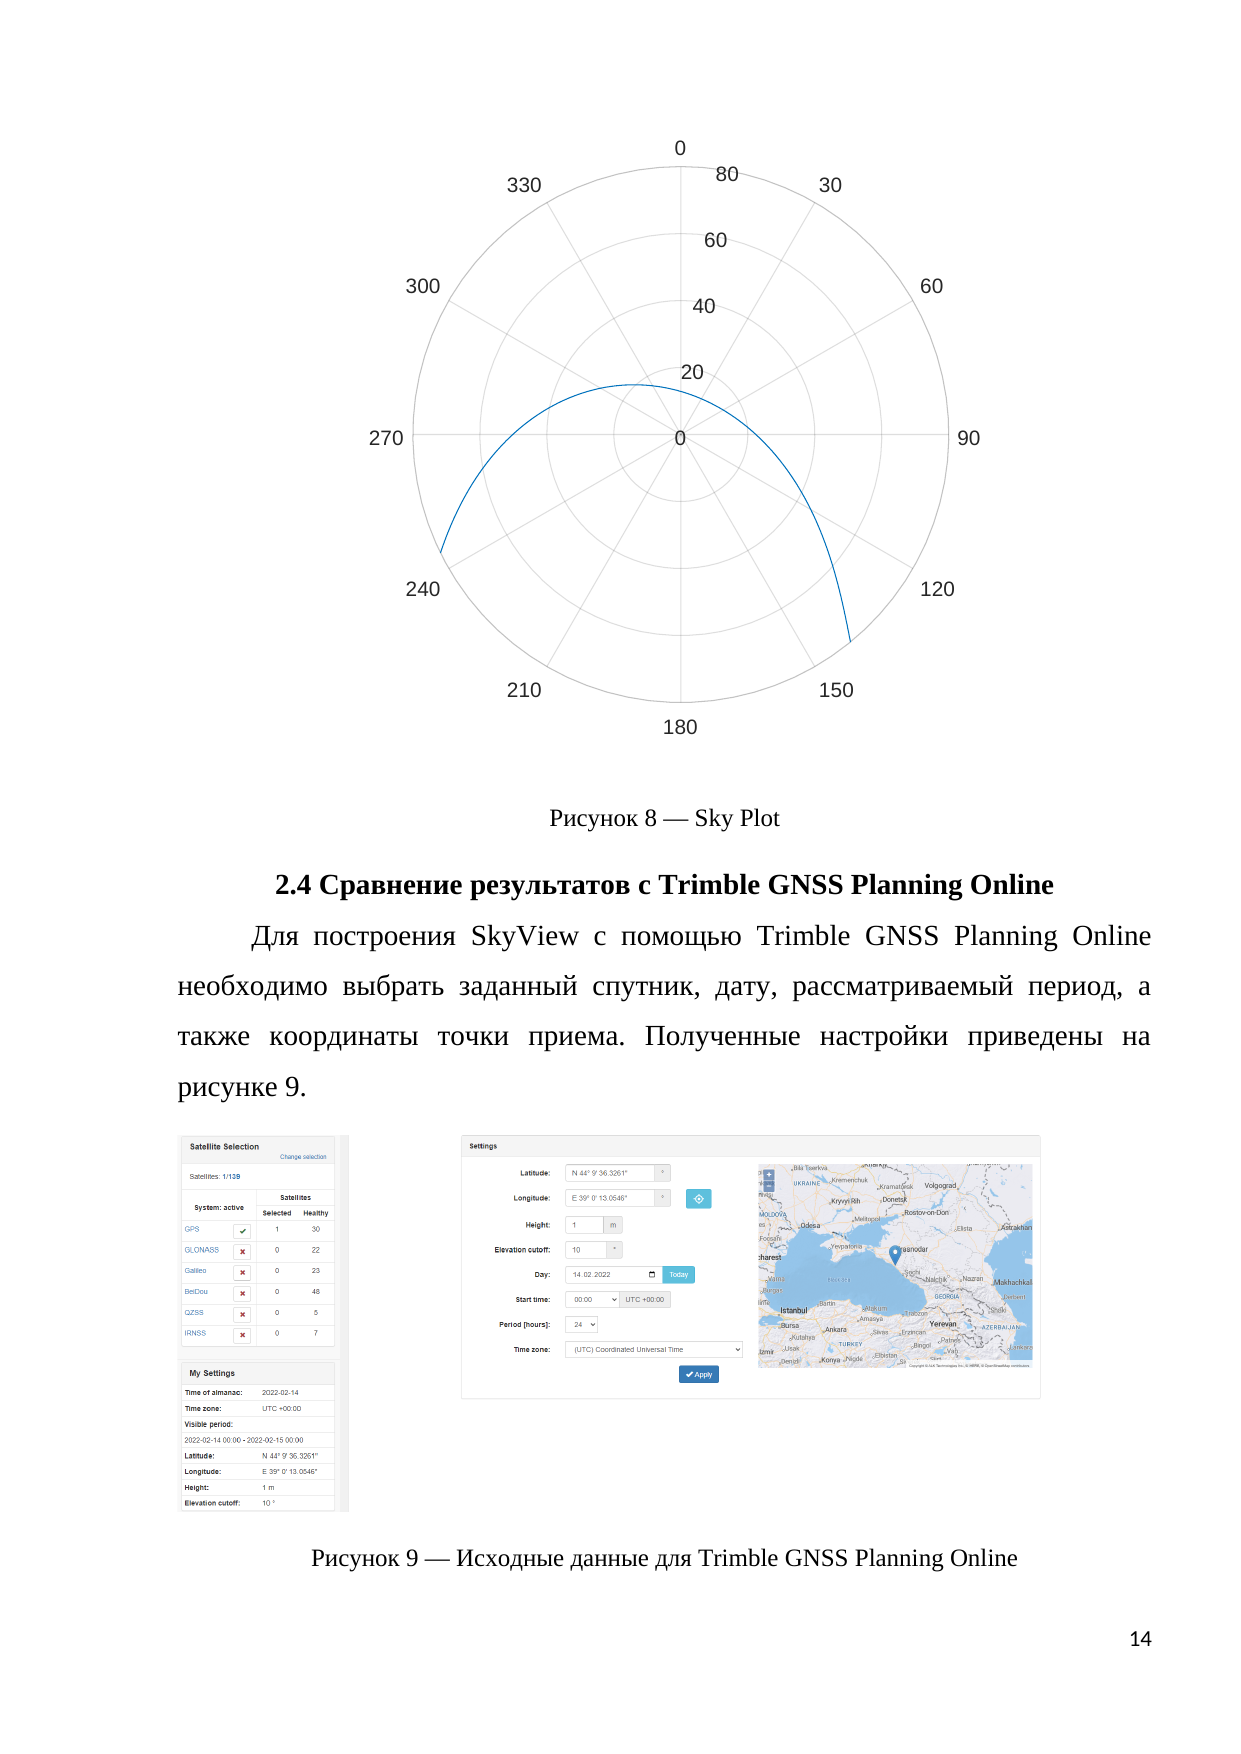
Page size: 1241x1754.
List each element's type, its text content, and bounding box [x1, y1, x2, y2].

text Рисунок 9 — Исходные данные для Trimble GNSS Planning Online [177, 1543, 1152, 1571]
text Рисунок 8 — Sky Plot [177, 803, 1152, 832]
subtitle 2.4 Сравнение результатов с Trimble GNSS Planning Online [177, 867, 1152, 901]
text Для построения SkyView с помощью Trimble GNSS Planning Online необходимо выбрать заданный спутник, дату, рассматриваемый период, а также координаты точки приема. Полученные настройки приведены на рисунке 9. [177, 918, 1152, 1102]
picture [177, 1135, 1152, 1512]
